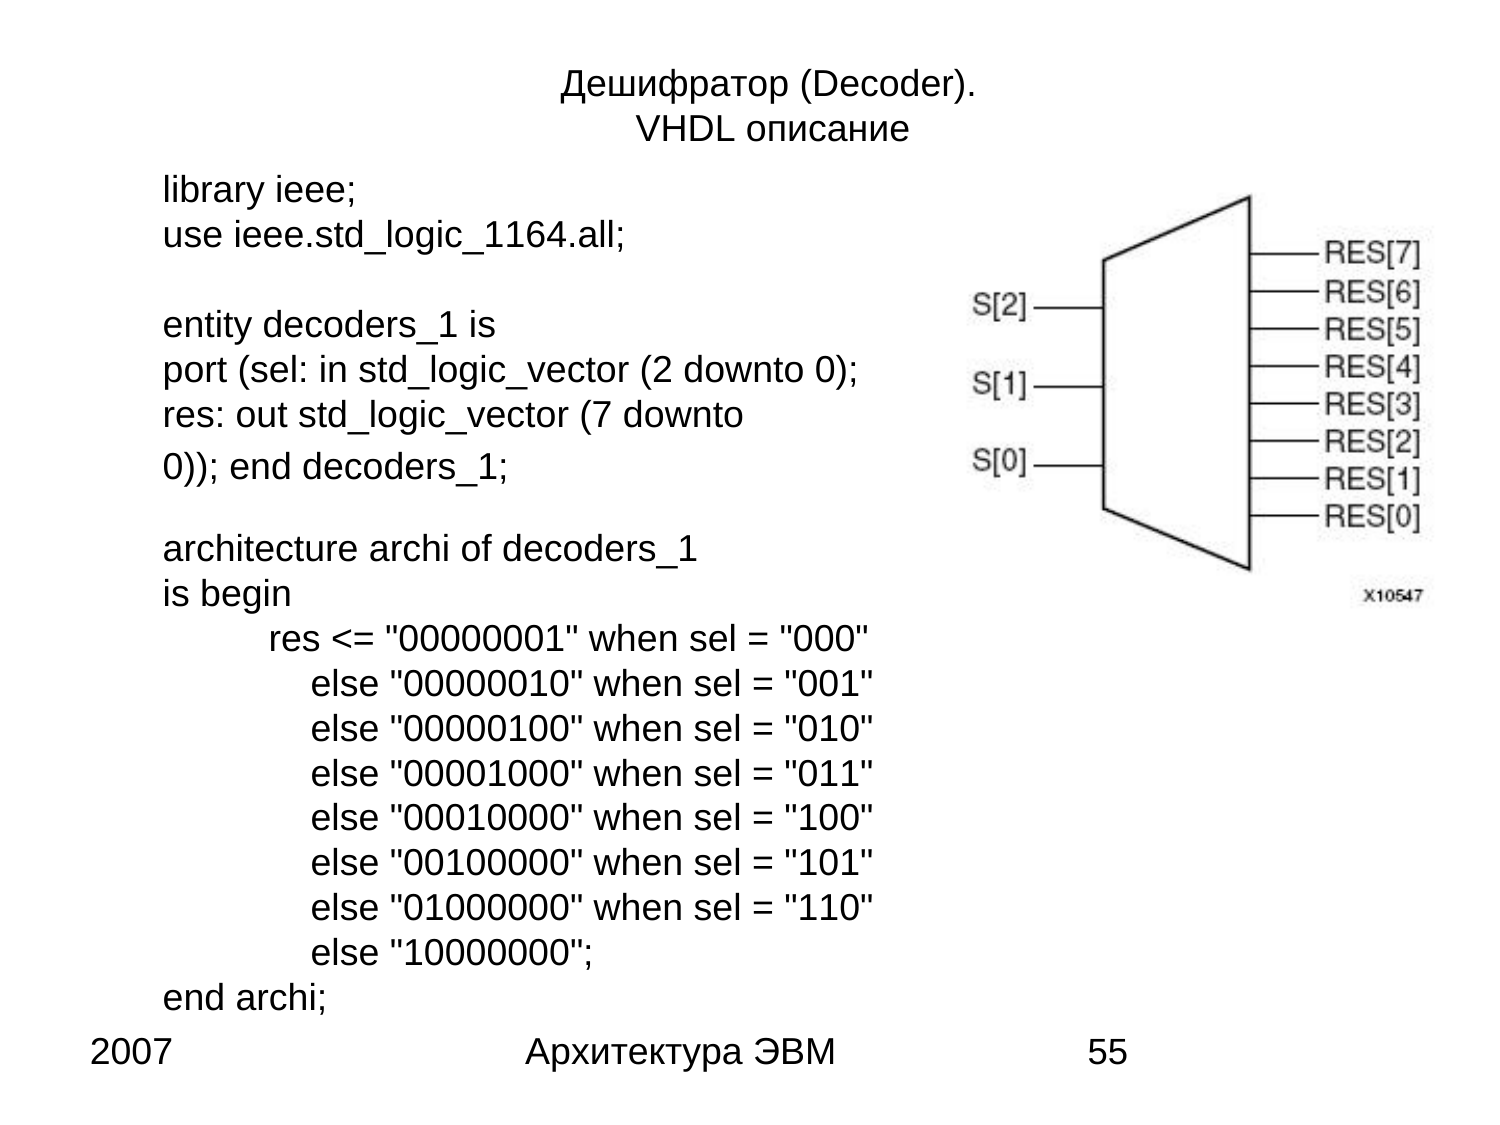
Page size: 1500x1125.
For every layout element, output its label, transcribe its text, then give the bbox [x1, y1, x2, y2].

text port (sel: in std_logic_vector (2 downto 0); [162, 347, 1350, 390]
text architecture archi of decoders_1 is begin [162, 527, 733, 614]
text use ieee.std_logic_1164.all; [162, 212, 1350, 255]
text entity decoders_1 is [162, 302, 1350, 345]
text 2007 Архитектура ЭВМ 55 [89, 1029, 1350, 1072]
text res: out std_logic_vector (7 downto 0)); end decoders_1; [162, 392, 808, 488]
picture [885, 160, 1500, 621]
text library ieee; [162, 167, 1350, 210]
text Дешифратор (Decoder). [560, 61, 1350, 104]
text VHDL описание [635, 106, 1350, 149]
text res <= "00000001" when sel = "000" else "00000010" when sel = "001" else "00000100" when sel = "010" else "00001000" when sel = "011" else "00010000" when sel = "100" else "00100000" when sel = "101" else "01000000" when sel = "110" else "10000000"; [268, 616, 946, 973]
text end archi; [162, 975, 1350, 1018]
